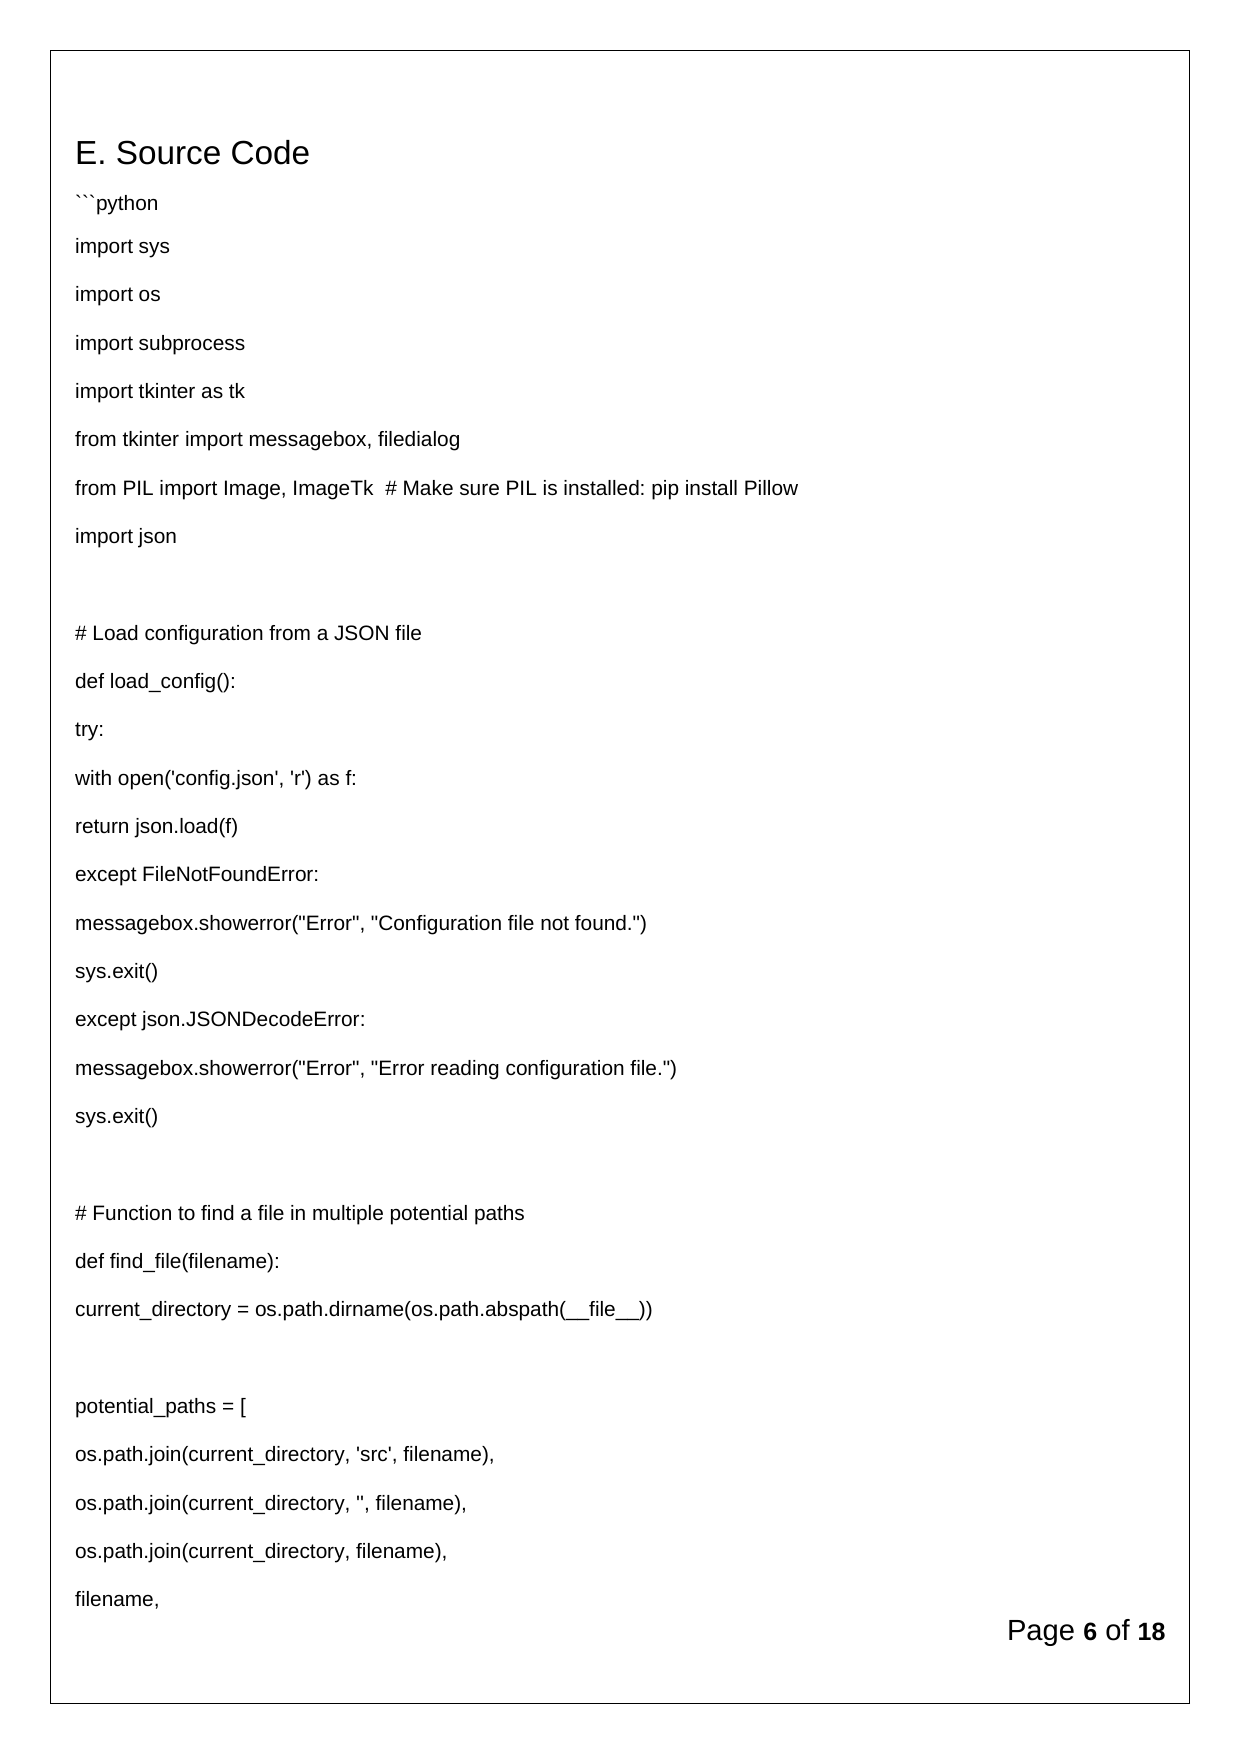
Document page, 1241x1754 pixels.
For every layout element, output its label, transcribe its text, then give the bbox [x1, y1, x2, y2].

text messagebox.showerror("Error", "Error reading configuration file.") [75, 1055, 1165, 1079]
text except FileNotFoundError: [75, 862, 1165, 886]
text import json [75, 524, 1165, 548]
text ```python [75, 191, 1165, 215]
text current_directory = os.path.dirname(os.path.abspath(__file__)) [75, 1297, 1165, 1321]
text with open('config.json', 'r') as f: [75, 765, 1165, 789]
text except json.JSONDecodeError: [75, 1007, 1165, 1031]
text def find_file(filename): [75, 1249, 1165, 1273]
text E. Source Code [75, 133, 1165, 172]
text try: [75, 717, 1165, 741]
text from PIL import Image, ImageTk # Make sure PIL is installed: pip install Pillow [75, 475, 1165, 499]
text filename, [75, 1587, 1165, 1611]
text # Load configuration from a JSON file [75, 620, 1165, 644]
text import subprocess [75, 330, 1165, 354]
text import sys [75, 234, 1165, 258]
text # Function to find a file in multiple potential paths [75, 1200, 1165, 1224]
text messagebox.showerror("Error", "Configuration file not found.") [75, 910, 1165, 934]
text os.path.join(current_directory, '', filename), [75, 1490, 1165, 1514]
text sys.exit() [75, 959, 1165, 983]
text import tkinter as tk [75, 379, 1165, 403]
text def load_config(): [75, 669, 1165, 693]
text import os [75, 282, 1165, 306]
text from tkinter import messagebox, filedialog [75, 427, 1165, 451]
text os.path.join(current_directory, filename), [75, 1539, 1165, 1563]
text os.path.join(current_directory, 'src', filename), [75, 1442, 1165, 1466]
text sys.exit() [75, 1104, 1165, 1128]
text potential_paths = [ [75, 1394, 1165, 1418]
text return json.load(f) [75, 814, 1165, 838]
